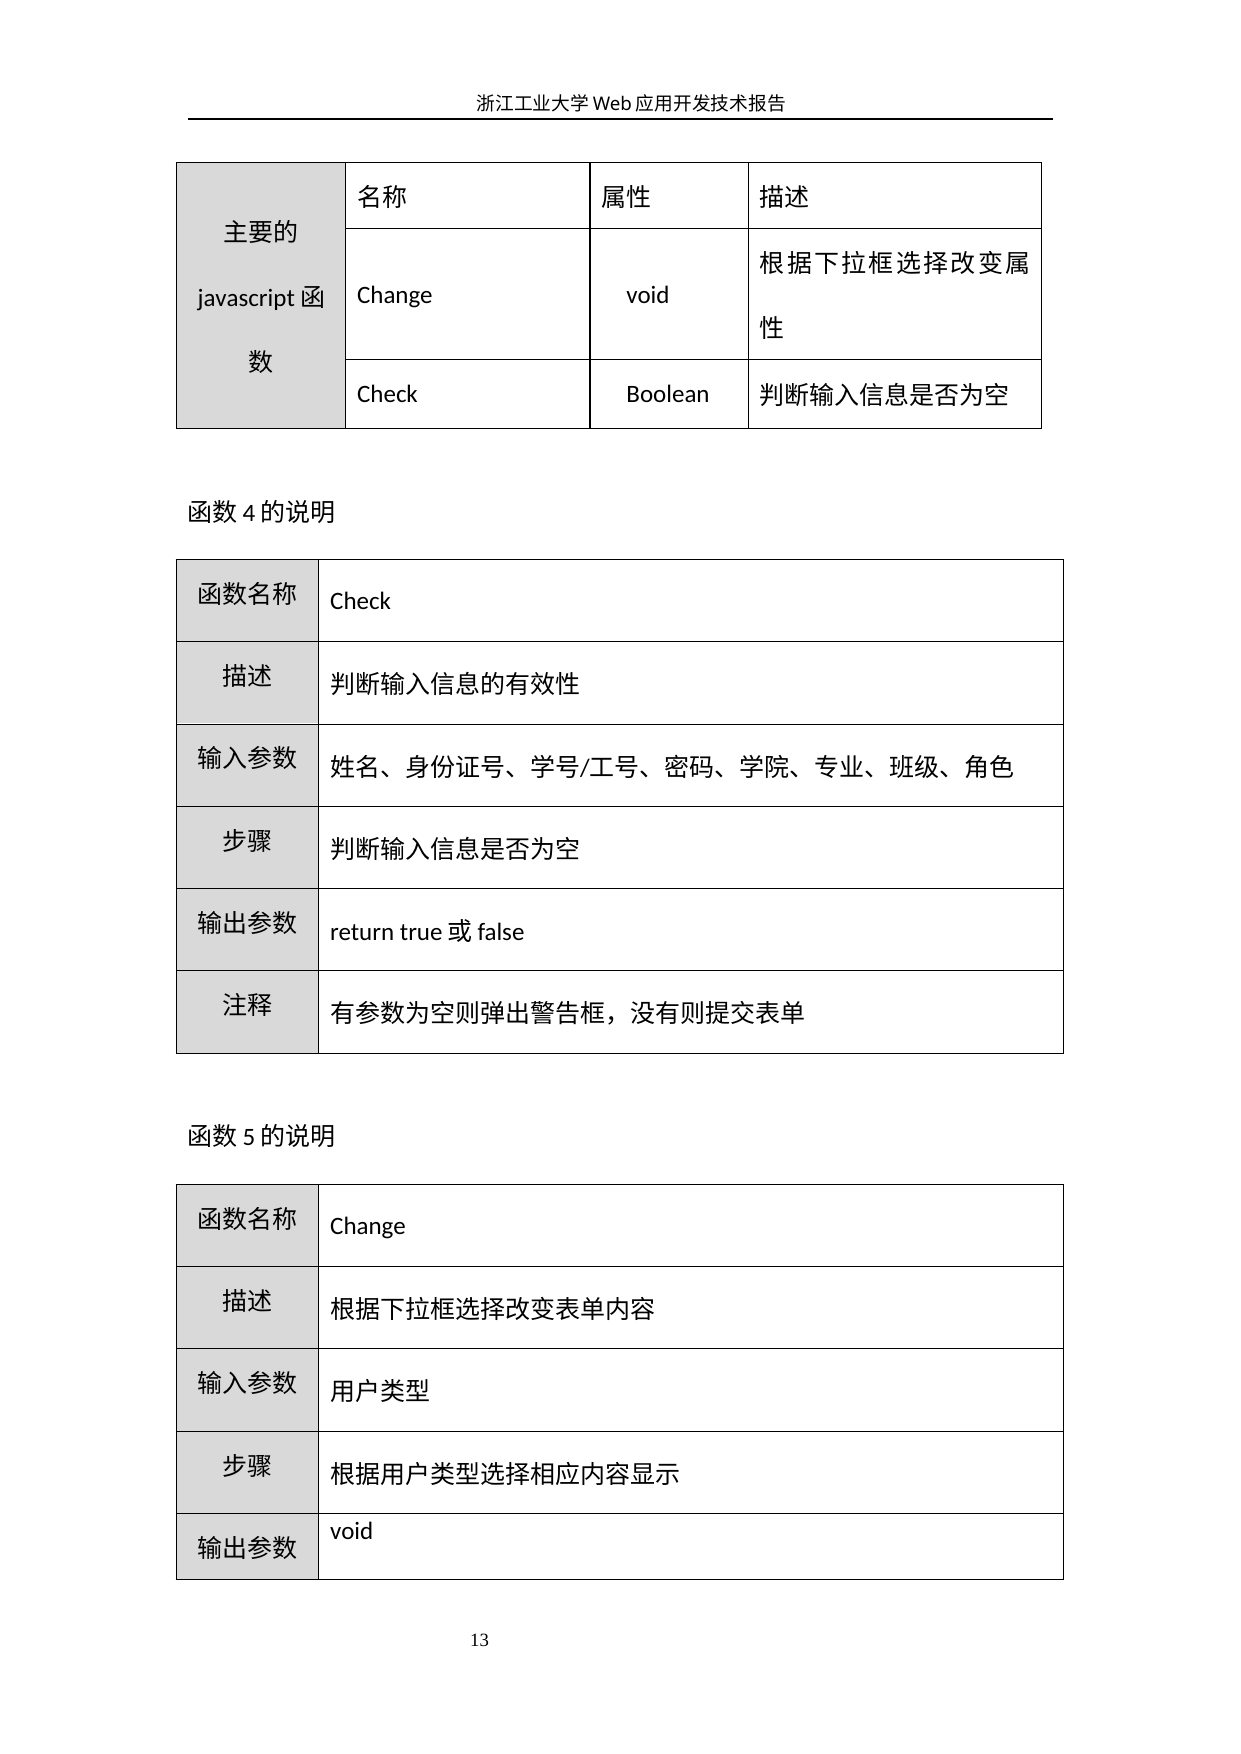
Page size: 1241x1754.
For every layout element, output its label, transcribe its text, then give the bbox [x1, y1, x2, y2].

table_cell void [591, 229, 748, 359]
table_cell return true或false [319, 889, 1063, 970]
table_cell void [319, 1514, 1063, 1579]
table_header Change [319, 1185, 1063, 1266]
text 函数4的说明 [187, 478, 1053, 543]
table_cell 姓名、身份证号、学号/工号、密码、学院、专业、班级、角色 [319, 725, 1063, 806]
table_cell 注释 [177, 971, 318, 1053]
table_cell 输出参数 [177, 1514, 318, 1579]
table_cell 根据下拉框选择改变属性 [749, 229, 1041, 359]
table_cell 根据用户类型选择相应内容显示 [319, 1432, 1063, 1513]
table_cell Change [346, 229, 589, 359]
table_cell 有参数为空则弹出警告框，没有则提交表单 [319, 971, 1063, 1053]
table_cell 输出参数 [177, 889, 318, 970]
table_cell 输入参数 [177, 725, 318, 806]
table_cell 描述 [177, 642, 318, 723]
table_cell 判断输入信息是否为空 [749, 360, 1041, 428]
table_cell 输入参数 [177, 1349, 318, 1431]
table_cell 用户类型 [319, 1349, 1063, 1431]
table_cell 主要的javascript函数 [177, 163, 345, 428]
table_cell 名称 [346, 163, 589, 228]
table_header 函数名称 [177, 1185, 318, 1266]
table_cell 判断输入信息是否为空 [319, 807, 1063, 888]
table_cell 步骤 [177, 807, 318, 888]
table_cell 属性 [591, 163, 748, 228]
table_cell 判断输入信息的有效性 [319, 642, 1063, 723]
table_header 函数名称 [177, 560, 318, 641]
table_cell 描述 [177, 1267, 318, 1348]
text 函数5的说明 [187, 1102, 1053, 1167]
table_cell 根据下拉框选择改变表单内容 [319, 1267, 1063, 1348]
table_cell 描述 [749, 163, 1041, 228]
table_cell 步骤 [177, 1432, 318, 1513]
table_cell Check [346, 360, 589, 428]
table_cell Boolean [591, 360, 748, 428]
table_header Check [319, 560, 1063, 641]
